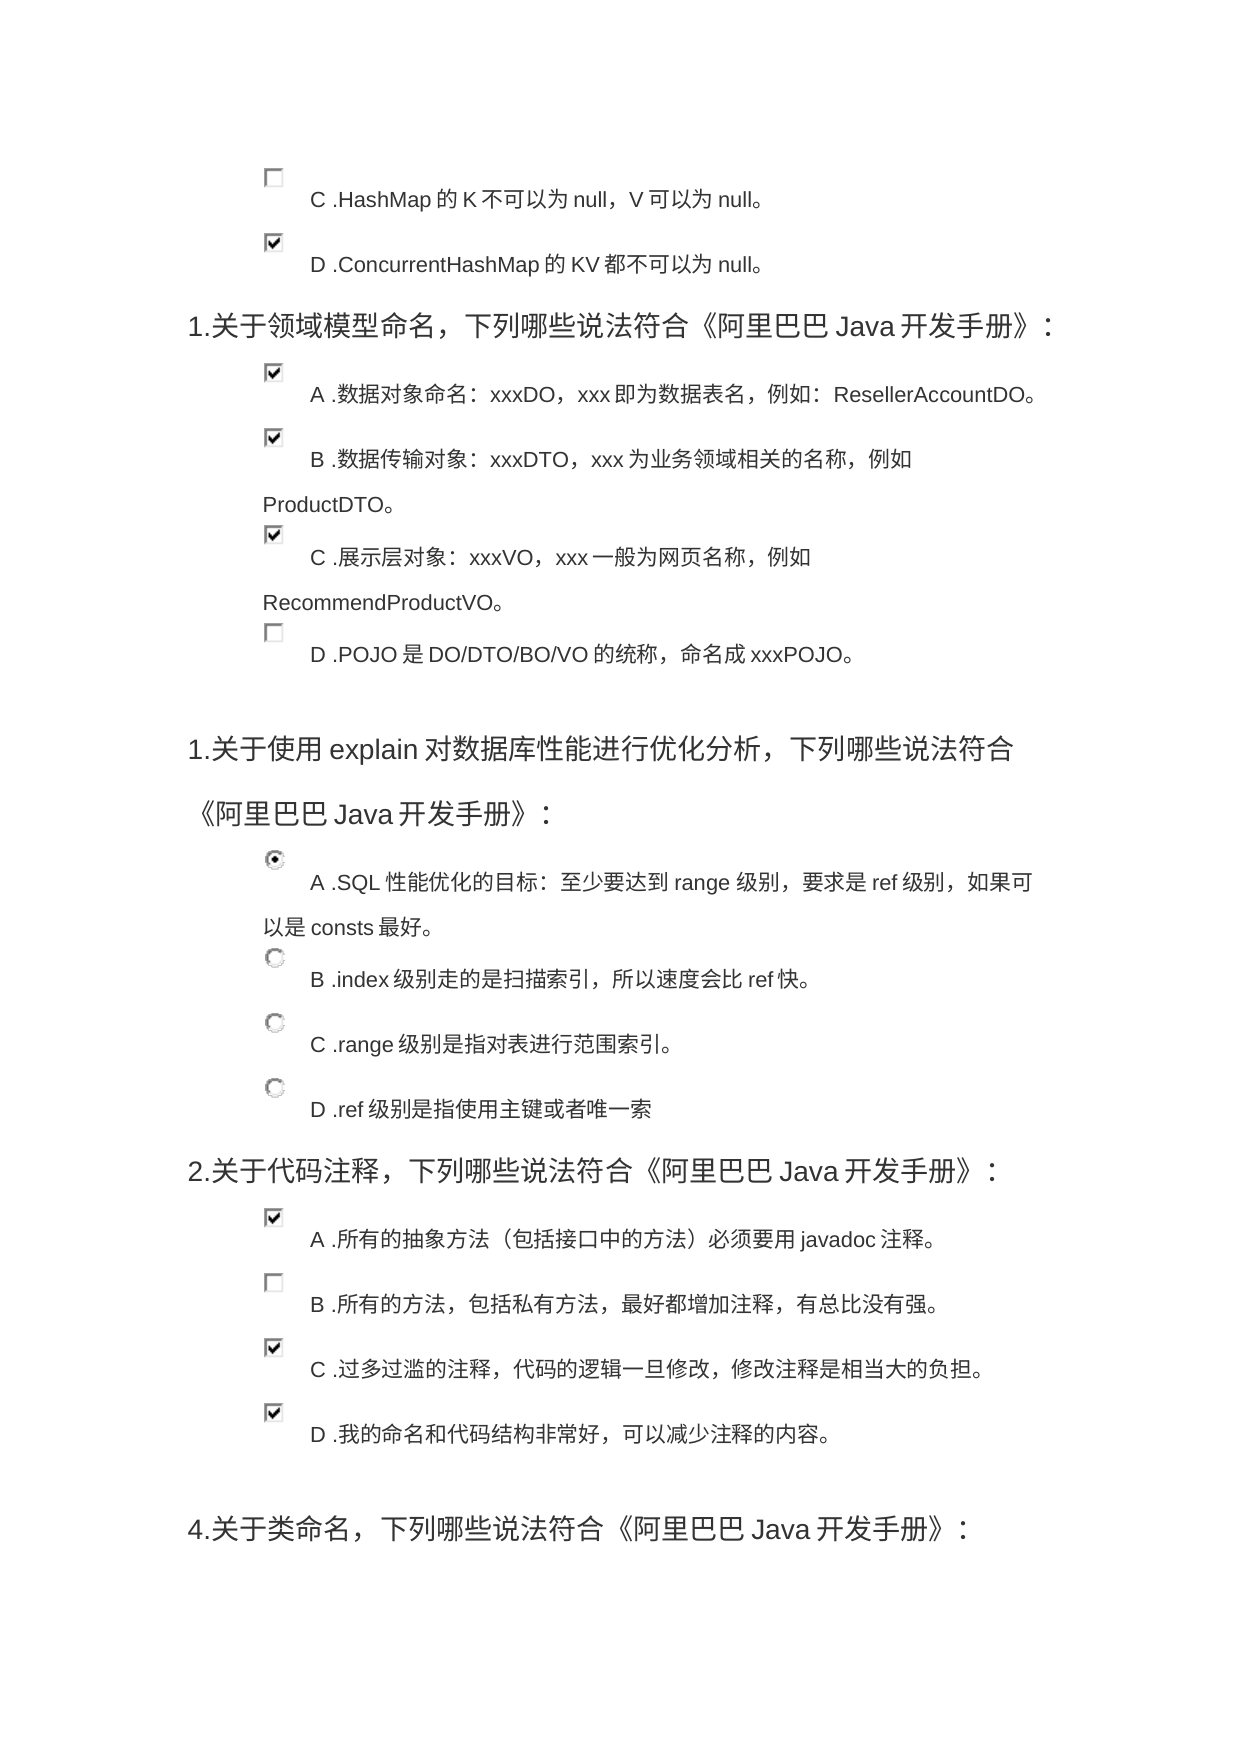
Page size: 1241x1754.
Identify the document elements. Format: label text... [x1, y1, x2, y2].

text A .数据对象命名：xxxDO，xxx即为数据表名，例如：ResellerAccountDO。 [262, 357, 1053, 422]
text B .数据传输对象：xxxDTO，xxx为业务领域相关的名称，例如ProductDTO。 [262, 422, 1053, 519]
text C .range级别是指对表进行范围索引。 [262, 1007, 1053, 1072]
text 4.关于类命名，下列哪些说法符合《阿里巴巴Java开发手册》： [187, 1494, 1053, 1559]
text B .index级别走的是扫描索引，所以速度会比ref快。 [262, 942, 1053, 1007]
text C .HashMap的K不可以为null，V可以为null。 [262, 162, 1053, 227]
text 2.关于代码注释，下列哪些说法符合《阿里巴巴Java开发手册》： [187, 1137, 1053, 1202]
text D .POJO是DO/DTO/BO/VO的统称，命名成xxxPOJO。 [262, 617, 1053, 682]
text B .所有的方法，包括私有方法，最好都增加注释，有总比没有强。 [262, 1267, 1053, 1332]
text A .SQL性能优化的目标：至少要达到 range 级别，要求是ref级别，如果可以是consts最好。 [262, 844, 1053, 942]
text C .展示层对象：xxxVO，xxx一般为网页名称，例如RecommendProductVO。 [262, 519, 1053, 617]
text D .ref级别是指使用主键或者唯一索 [262, 1072, 1053, 1137]
text 1.关于领域模型命名，下列哪些说法符合《阿里巴巴Java开发手册》： [187, 292, 1053, 357]
text A .所有的抽象方法（包括接口中的方法）必须要用javadoc注释。 [262, 1202, 1053, 1267]
text 1.关于使用explain对数据库性能进行优化分析，下列哪些说法符合《阿里巴巴Java开发手册》： [187, 714, 1053, 844]
text D .我的命名和代码结构非常好，可以减少注释的内容。 [262, 1397, 1053, 1462]
text C .过多过滥的注释，代码的逻辑一旦修改，修改注释是相当大的负担。 [262, 1332, 1053, 1397]
text D .ConcurrentHashMap的KV都不可以为null。 [262, 227, 1053, 292]
